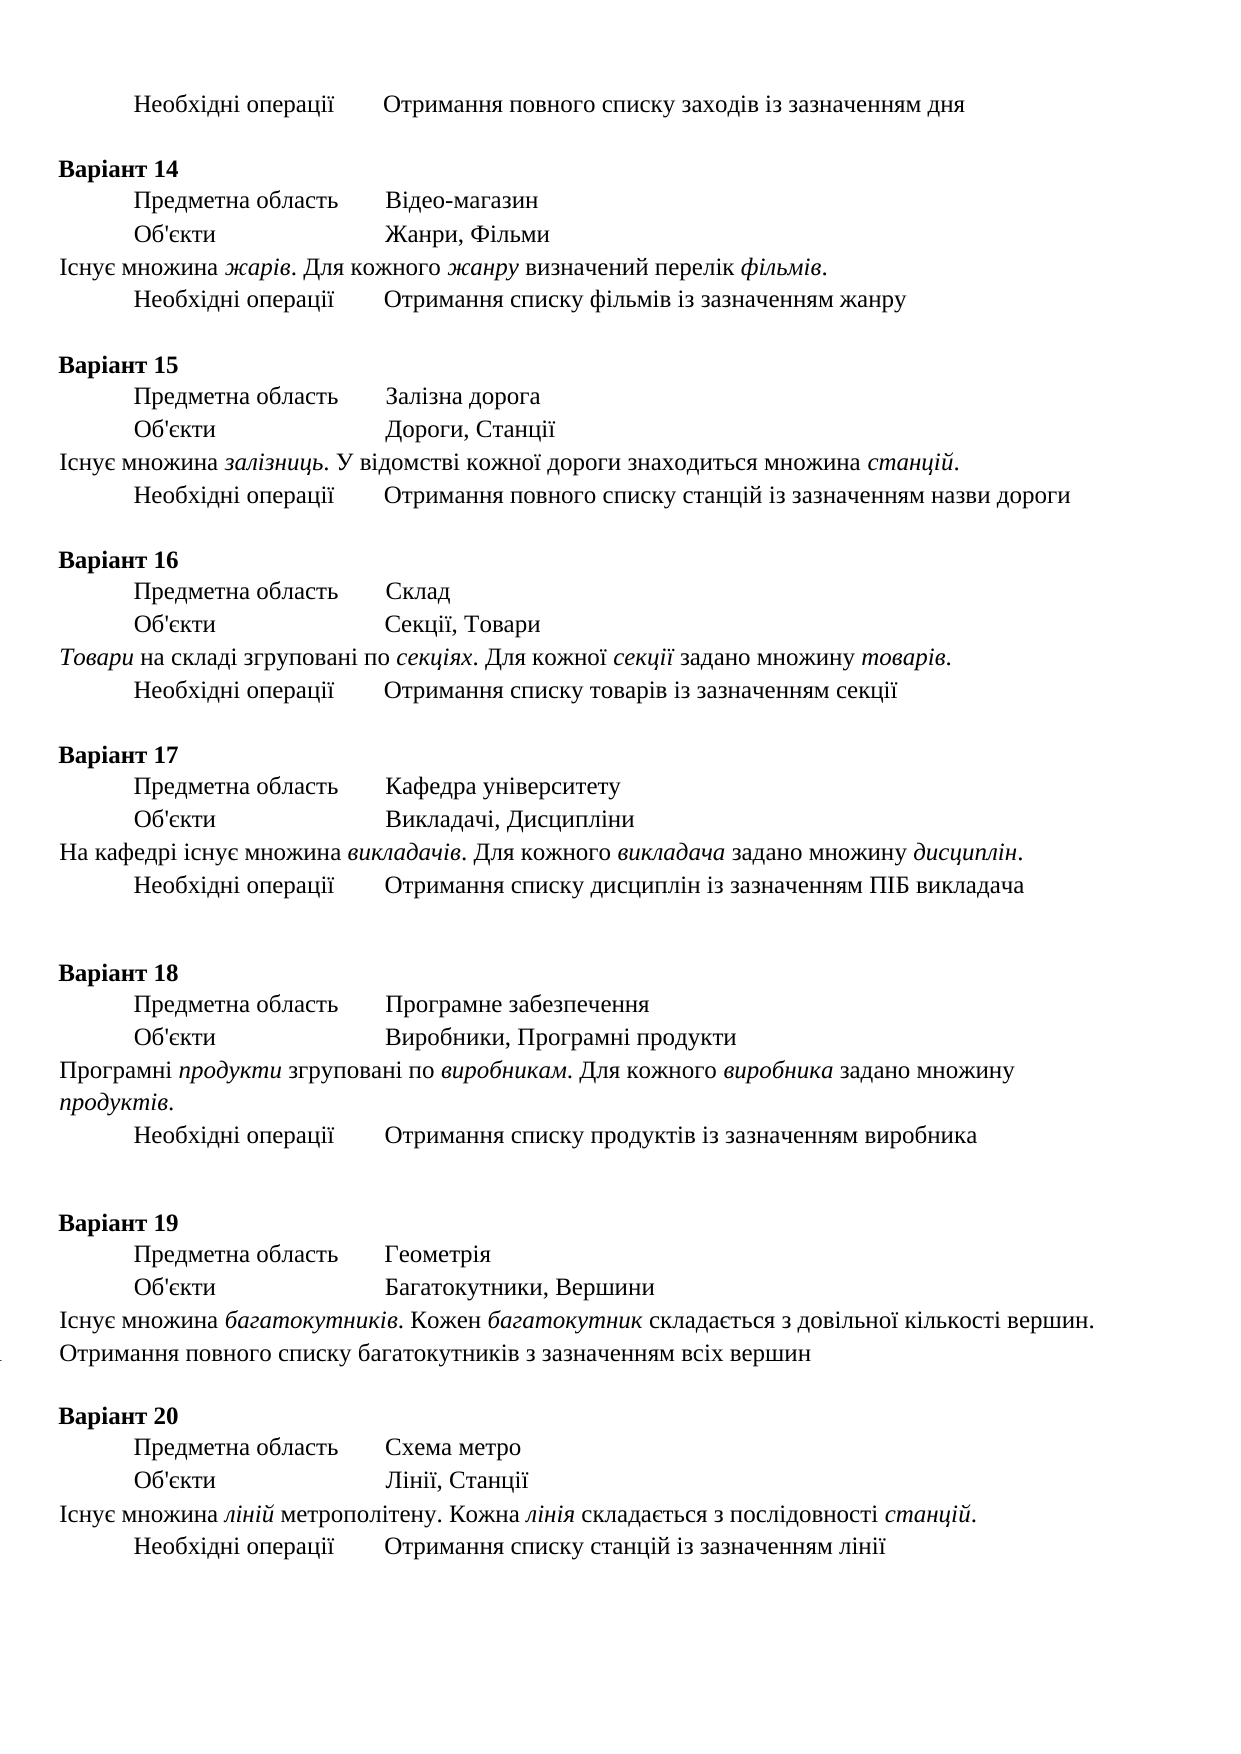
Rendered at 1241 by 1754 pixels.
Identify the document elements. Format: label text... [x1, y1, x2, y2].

text Предметна область Геометрія [59, 1239, 1181, 1268]
text Варіант 20 [58, 1401, 1181, 1430]
text Предметна область Програмне забезпечення [59, 989, 1181, 1017]
text Предметна область Кафедра університету [59, 771, 1181, 800]
text Необхідні операції Отримання списку товарів із зазначенням секції [59, 675, 1181, 704]
text Об'єкти Викладачі, Дисципліни [59, 804, 1181, 833]
text Предметна область Склад [59, 576, 1181, 605]
text Варіант 15 [58, 350, 1181, 379]
text Предметна область Схема метро [59, 1432, 1181, 1461]
text Варіант 14 [58, 154, 1181, 183]
text Об'єкти Лінії, Станції [59, 1466, 1181, 1494]
text Предметна область Залізна дорога [59, 381, 1181, 410]
text Варіант 18 [58, 958, 1181, 986]
text Необхідні операції Отримання списку фільмів із зазначенням жанру [59, 284, 1181, 313]
text Примітка Товари на складі згруповані по секціях. Для кожної секції задано множину товарів. [0, 642, 1100, 671]
text Необхідні операції Отримання списку продуктів із зазначенням виробника [59, 1120, 1181, 1148]
text Примітка Існує множина залізниць. У відомстві кожної дороги знаходиться множина станцій. [0, 447, 1100, 476]
text Необхідні операції Отримання повного списку заходів із зазначенням дня [59, 89, 1181, 117]
text Варіант 19 [58, 1208, 1181, 1237]
text Об'єкти Секції, Товари [59, 609, 1181, 638]
text Необхідні операції Отримання списку станцій із зазначенням лінії [59, 1531, 1181, 1560]
text Об'єкти Дороги, Станції [59, 414, 1181, 443]
text Необхідні операці Отримання повного списку багатокутників з зазначенням всіх вершин [0, 1338, 1100, 1366]
text Об'єкти Жанри, Фільми [59, 219, 1181, 247]
text Примітка На кафедрі існує множина викладачів. Для кожного викладача задано множину дисциплін. [0, 837, 1100, 866]
text Примітка Існує множина багатокутників. Кожен багатокутник складається з довільної кількості вершин. [0, 1305, 1100, 1334]
text Предметна область Відео-магазин [59, 186, 1181, 214]
text Об'єкти Багатокутники, Вершини [59, 1272, 1181, 1301]
text Варіант 16 [58, 545, 1181, 574]
text Примітка Існує множина жарів. Для кожного жанру визначений перелік фільмів. [0, 252, 1100, 281]
text Варіант 17 [58, 740, 1181, 769]
text Необхідні операції Отримання повного списку станцій із зазначенням назви дороги [59, 480, 1181, 509]
text Примітка Програмні продукти згруповані по виробникам. Для кожного виробника задано множину продуктів. [0, 1055, 1100, 1116]
text Необхідні операції Отримання списку дисциплін із зазначенням ПІБ викладача [59, 870, 1181, 899]
text Об'єкти Виробники, Програмні продукти [59, 1022, 1181, 1051]
text Примітка Існує множина ліній метрополітену. Кожна лінія складається з послідовності станцій. [0, 1499, 1100, 1527]
